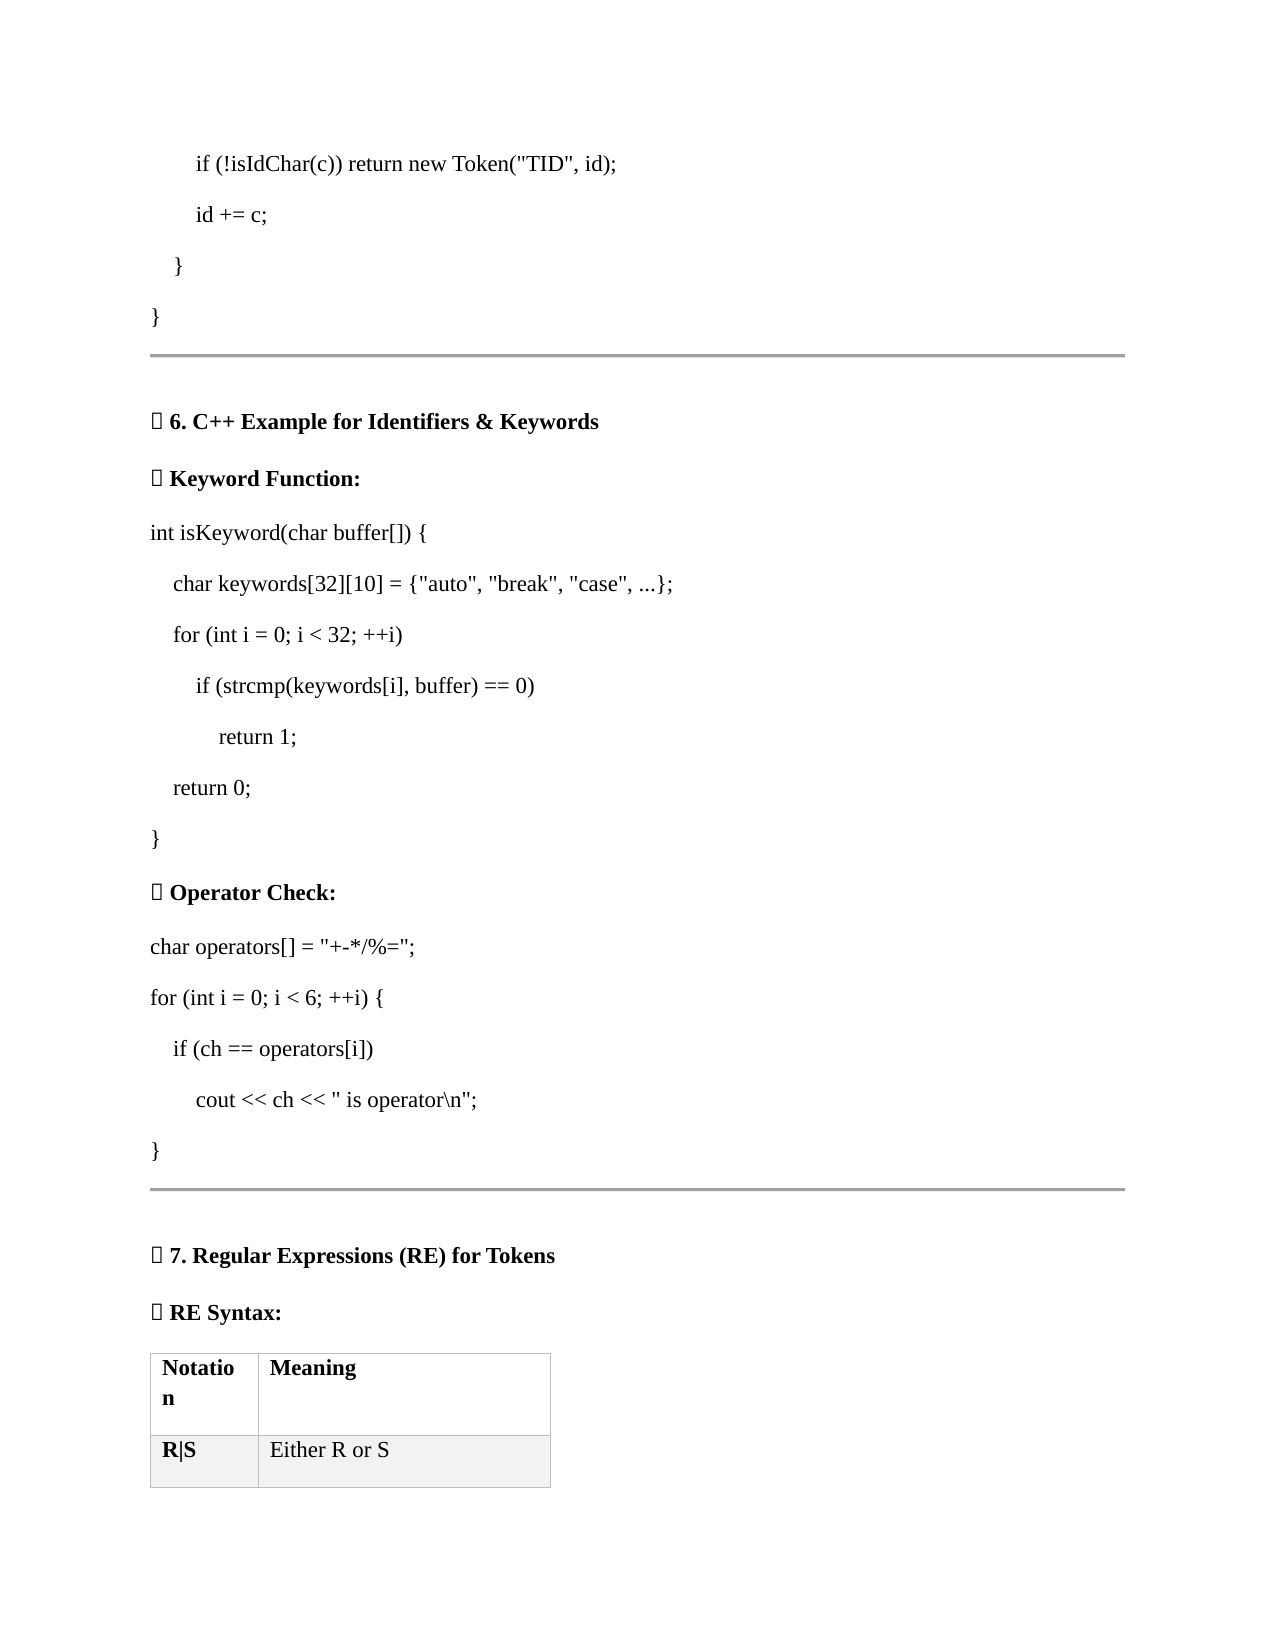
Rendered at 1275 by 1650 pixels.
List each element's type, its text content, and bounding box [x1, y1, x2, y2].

text return 0; [150, 774, 1125, 800]
text cout << ch << " is operator\n"; [150, 1086, 1125, 1112]
text } [150, 1137, 1125, 1163]
text if (!isIdChar(c)) return new Token("TID", id); [150, 150, 1125, 176]
table_cell R|S [151, 1436, 258, 1487]
text char operators[] = "+-*/%="; [150, 933, 1125, 959]
text int isKeyword(char buffer[]) { [150, 519, 1125, 545]
text for (int i = 0; i < 6; ++i) { [150, 984, 1125, 1010]
table_header Notation [151, 1354, 258, 1435]
table_header Meaning [259, 1354, 550, 1435]
text 💡 RE Syntax: [150, 1296, 1125, 1327]
text if (ch == operators[i]) [150, 1035, 1125, 1061]
text } [150, 303, 1125, 329]
text for (int i = 0; i < 32; ++i) [150, 621, 1125, 647]
table_cell Either R or S [259, 1436, 550, 1487]
text } [150, 252, 1125, 278]
text 🔹 6. C++ Example for Identifiers & Keywords [150, 405, 1125, 436]
text } [150, 825, 1125, 851]
text return 1; [150, 723, 1125, 749]
text id += c; [150, 201, 1125, 227]
text 🔹 7. Regular Expressions (RE) for Tokens [150, 1239, 1125, 1270]
text 📌 Operator Check: [150, 876, 1125, 907]
text char keywords[32][10] = {"auto", "break", "case", ...}; [150, 570, 1125, 596]
text 📌 Keyword Function: [150, 462, 1125, 493]
text if (strcmp(keywords[i], buffer) == 0) [150, 672, 1125, 698]
